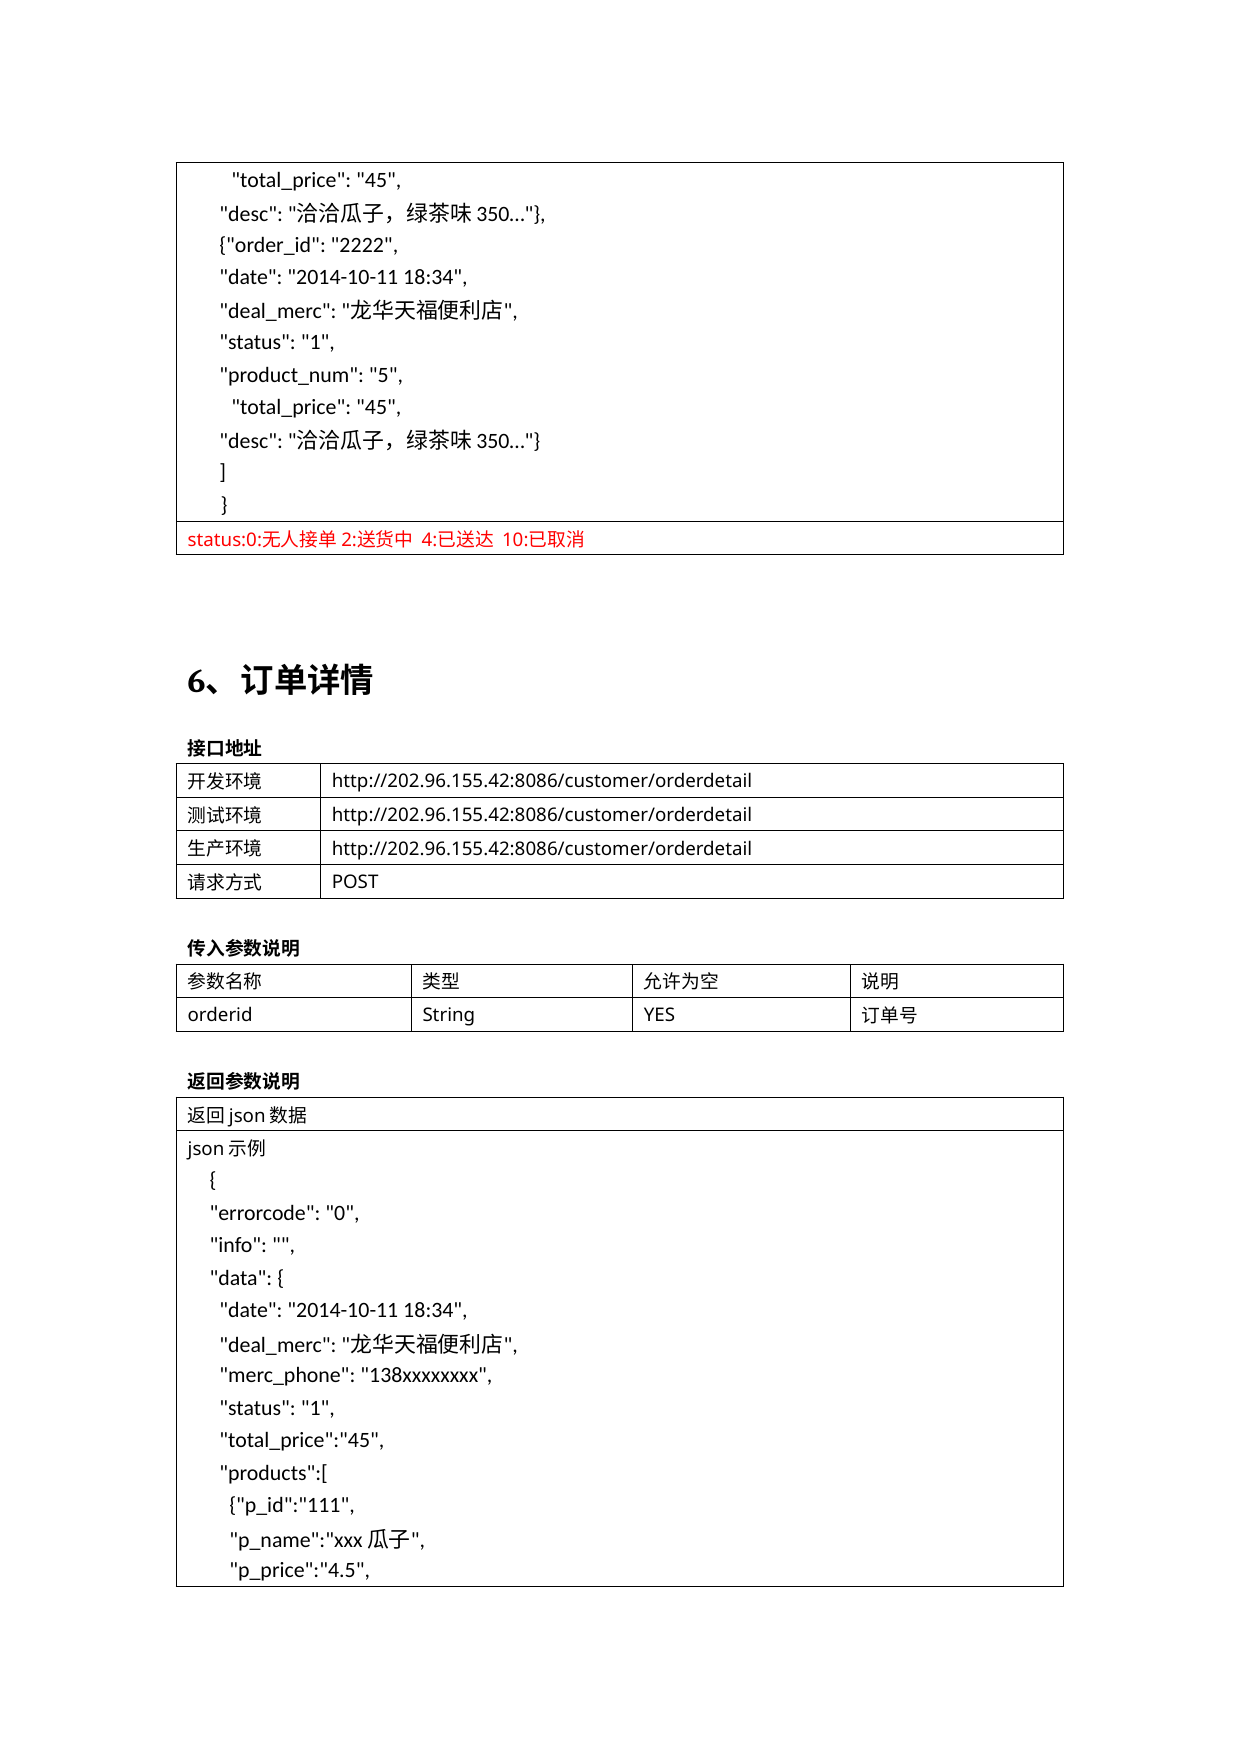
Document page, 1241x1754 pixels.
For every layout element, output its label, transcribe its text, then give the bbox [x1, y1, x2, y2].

table_cell POST [321, 865, 1063, 897]
text 返回参数说明 [187, 1064, 1053, 1097]
table_cell status:0:无人接单 2:送货中 4:已送达 10:已取消 [177, 522, 1063, 554]
table_cell String [412, 998, 632, 1031]
text 传入参数说明 [187, 931, 1053, 963]
table_header 参数名称 [177, 965, 411, 997]
table_cell http://202.96.155.42:8086/customer/orderdetail [321, 798, 1063, 830]
table_header 返回json数据 [177, 1098, 1063, 1130]
table_header 说明 [851, 965, 1063, 997]
table_cell 生产环境 [177, 831, 320, 864]
table_header 类型 [412, 965, 632, 997]
table_cell 订单号 [851, 998, 1063, 1031]
table_cell http://202.96.155.42:8086/customer/orderdetail [321, 831, 1063, 864]
table_cell 请求方式 [177, 865, 320, 897]
table_header 开发环境 [177, 764, 320, 797]
table_cell 测试环境 [177, 798, 320, 830]
table_cell orderid [177, 998, 411, 1031]
table_header http://202.96.155.42:8086/customer/orderdetail [321, 764, 1063, 797]
table_cell YES [633, 998, 850, 1031]
subtitle 订单详情 [187, 645, 1053, 710]
text 接口地址 [187, 731, 1053, 763]
table_header 允许为空 [633, 965, 850, 997]
